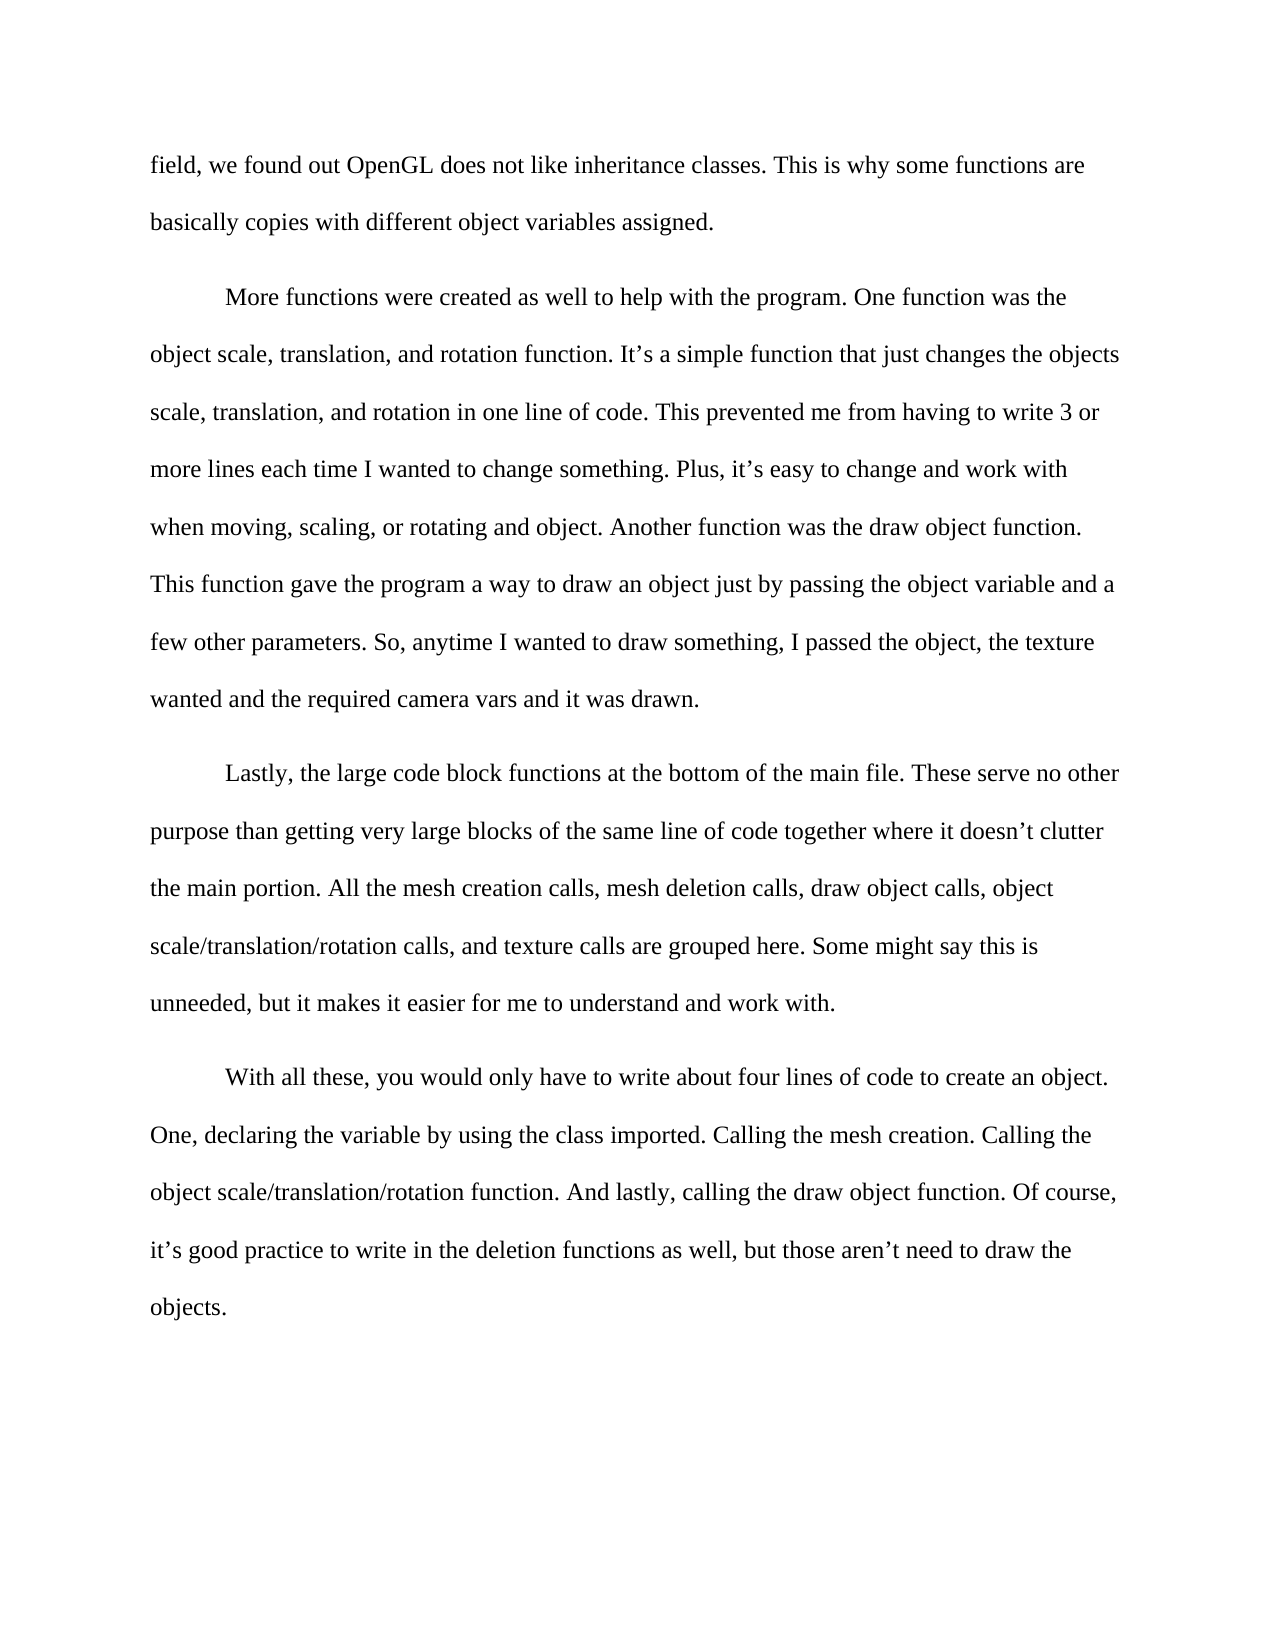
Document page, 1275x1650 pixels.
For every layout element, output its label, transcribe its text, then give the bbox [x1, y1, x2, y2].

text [150, 150, 1125, 236]
text More functions were created as well to help with the program. One function was the object scale, translation, and rotation function. It’s a simple function that just changes the objects scale, translation, and rotation in one line of code. This prevented me from having to write 3 or more lines each time I wanted to change something. Plus, it’s easy to change and work with when moving, scaling, or rotating and object. Another function was the draw object function. This function gave the program a way to draw an object just by passing the object variable and a few other parameters. So, anytime I wanted to draw something, I passed the object, the texture wanted and the required camera vars and it was drawn. [150, 282, 1125, 713]
text Lastly, the large code block functions at the bottom of the main file. These serve no other purpose than getting very large blocks of the same line of code together where it doesn’t clutter the main portion. All the mesh creation calls, mesh deletion calls, draw object calls, object scale/translation/rotation calls, and texture calls are grouped here. Some might say this is unneeded, but it makes it easier for me to understand and work with. [150, 758, 1125, 1017]
text With all these, you would only have to write about four lines of code to create an object. One, declaring the variable by using the class imported. Calling the mesh creation. Calling the object scale/translation/rotation function. And lastly, calling the draw object function. Of course, it’s good practice to write in the deletion functions as well, but those aren’t need to draw the objects. [150, 1062, 1125, 1321]
